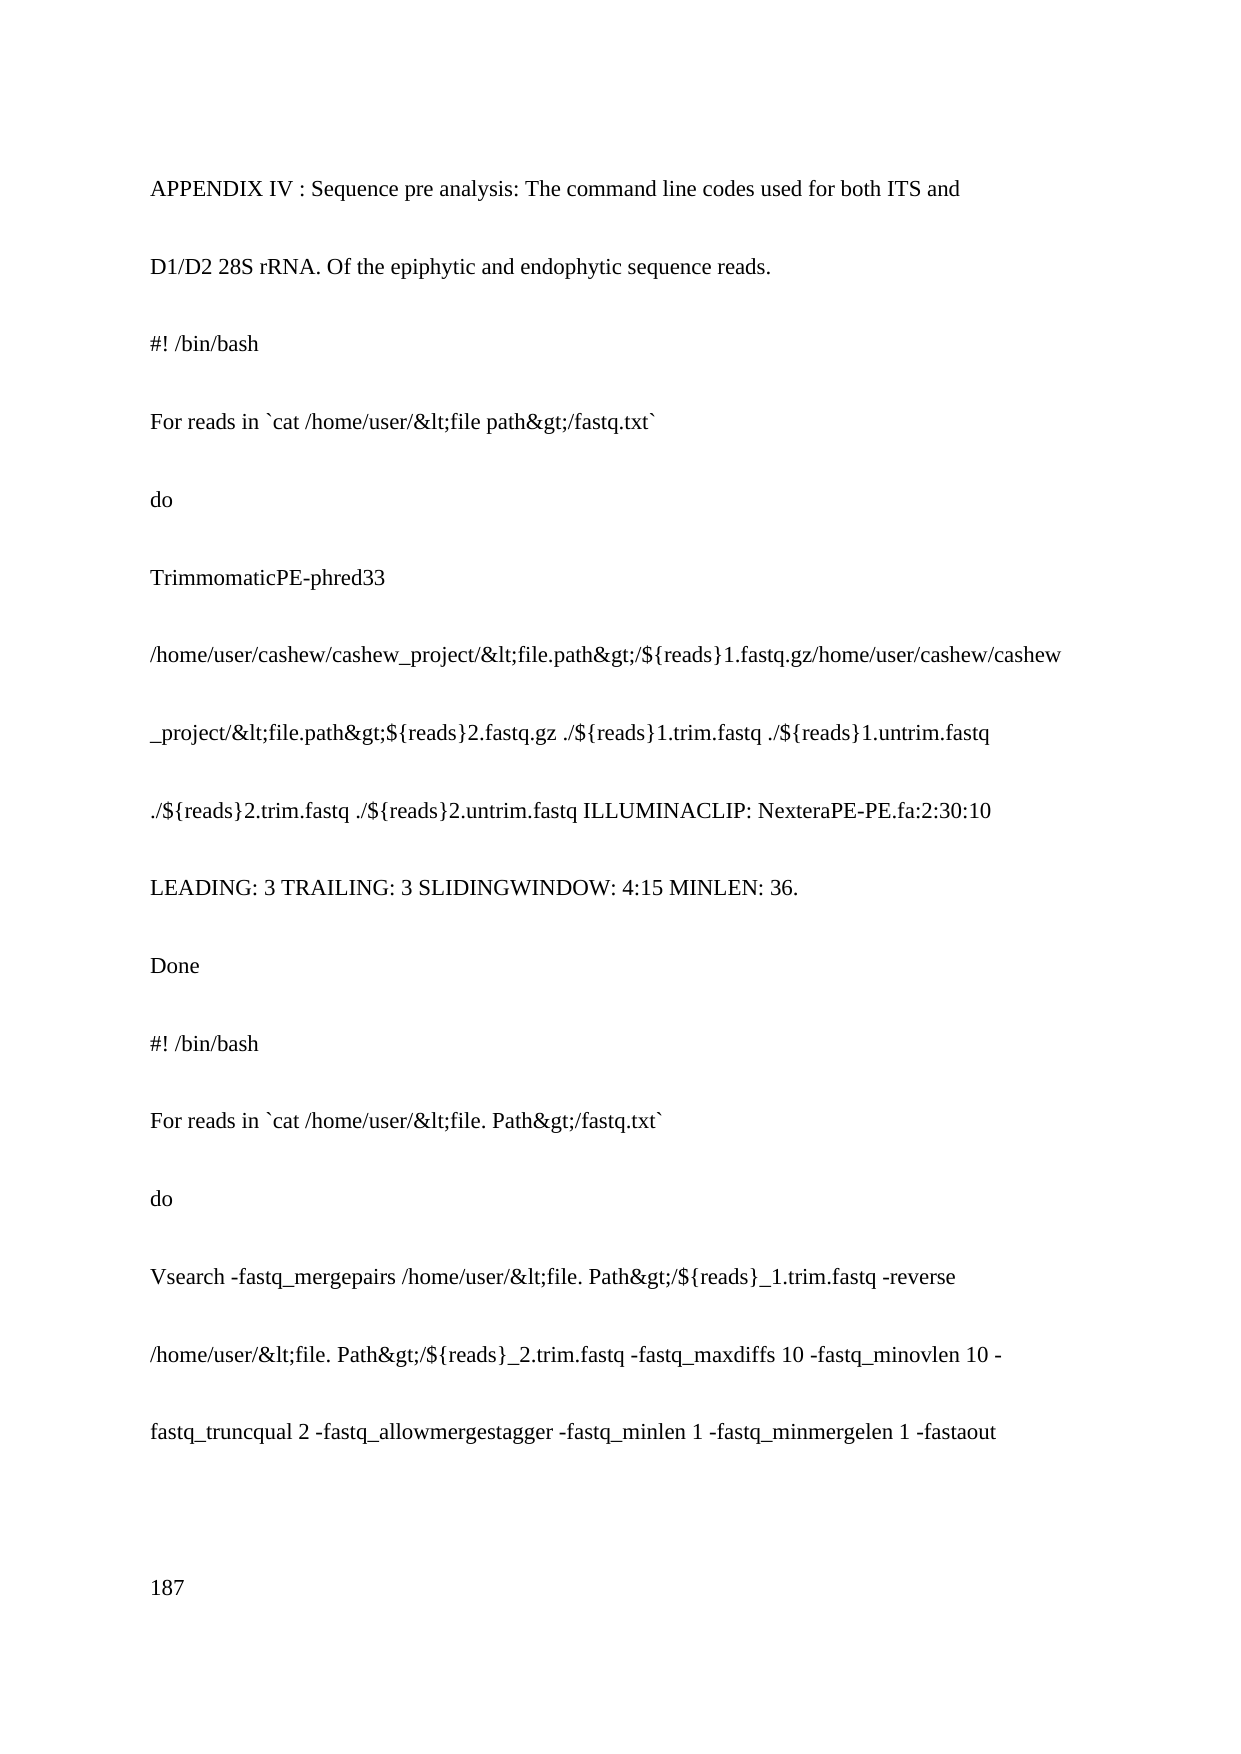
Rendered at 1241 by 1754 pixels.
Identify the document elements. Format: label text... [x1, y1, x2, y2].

text ./${reads}2.trim.fastq ./${reads}2.untrim.fastq ILLUMINACLIP: NexteraPE-PE.fa:2:30:10 [150, 797, 1090, 823]
text #! /bin/bash [150, 1030, 1090, 1056]
text Done [150, 952, 1090, 978]
text TrimmomaticPE-phred33 [150, 563, 1090, 590]
text APPENDIX IV : Sequence pre analysis: The command line codes used for both ITS and [150, 175, 1090, 201]
text /home/user/cashew/cashew_project/&lt;file.path&gt;/${reads}1.fastq.gz/home/user/cashew/cashew [150, 641, 1090, 668]
text do [150, 486, 1090, 512]
text #! /bin/bash [150, 330, 1090, 357]
text /home/user/&lt;file. Path&gt;/${reads}_2.trim.fastq -fastq_maxdiffs 10 -fastq_minovlen 10 - [150, 1341, 1090, 1367]
text do [150, 1185, 1090, 1212]
text _project/&lt;file.path&gt;${reads}2.fastq.gz ./${reads}1.trim.fastq ./${reads}1.untrim.fastq [150, 719, 1090, 745]
text fastq_truncqual 2 -fastq_allowmergestagger -fastq_minlen 1 -fastq_minmergelen 1 -fastaout [150, 1418, 1090, 1445]
text For reads in `cat /home/user/&lt;file path&gt;/fastq.txt` [150, 408, 1090, 434]
text For reads in `cat /home/user/&lt;file. Path&gt;/fastq.txt` [150, 1107, 1090, 1134]
text D1/D2 28S rRNA. Of the epiphytic and endophytic sequence reads. [150, 253, 1090, 279]
text Vsearch -fastq_mergepairs /home/user/&lt;file. Path&gt;/${reads}_1.trim.fastq -reverse [150, 1263, 1090, 1289]
text 187 [150, 1574, 1090, 1600]
text LEADING: 3 TRAILING: 3 SLIDINGWINDOW: 4:15 MINLEN: 36. [150, 874, 1090, 901]
